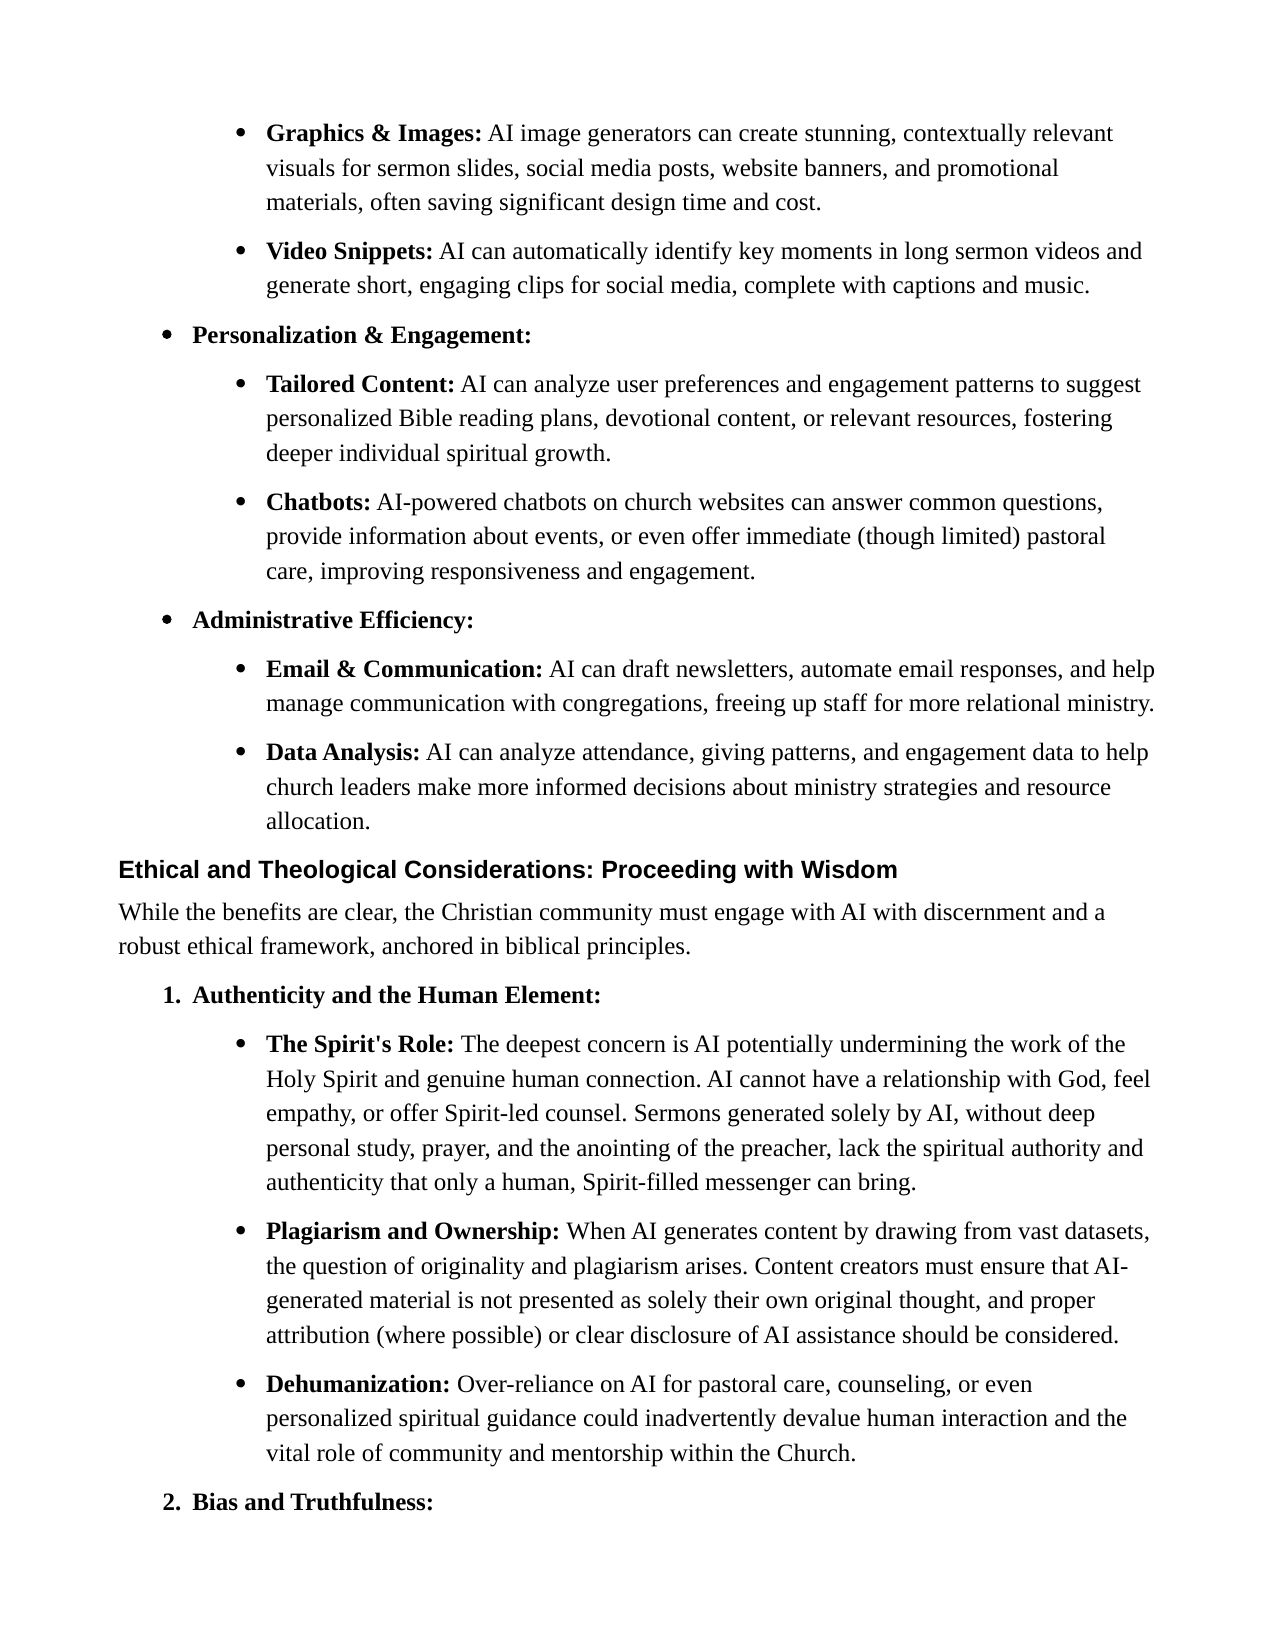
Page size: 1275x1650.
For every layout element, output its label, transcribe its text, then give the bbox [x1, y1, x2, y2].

list Bias and Truthfulness: [162, 1487, 1157, 1516]
list Tailored Content: AI can analyze user preferences and engagement patterns to suggest personalized Bible reading plans, devotional content, or relevant resources, fostering deeper individual spiritual growth. [236, 369, 1157, 466]
list Chatbots: AI-powered chatbots on church websites can answer common questions, provide information about events, or even offer immediate (though limited) pastoral care, improving responsiveness and engagement. [236, 487, 1157, 584]
subtitle Ethical and Theological Considerations: Proceeding with Wisdom [118, 855, 1157, 884]
list Personalization & Engagement: [162, 320, 1157, 348]
list Data Analysis: AI can analyze attendance, giving patterns, and engagement data to help church leaders make more informed decisions about ministry strategies and resource allocation. [236, 737, 1157, 835]
list Administrative Efficiency: [162, 605, 1157, 633]
list Authenticity and the Human Element: [162, 980, 1157, 1009]
list Video Snippets: AI can automatically identify key moments in long sermon videos and generate short, engaging clips for social media, complete with captions and music. [236, 236, 1157, 299]
list Email & Communication: AI can draft newsletters, automate email responses, and help manage communication with congregations, freeing up staff for more relational ministry. [236, 654, 1157, 717]
list Dehumanization: Over-reliance on AI for pastoral care, counseling, or even personalized spiritual guidance could inadvertently devalue human interaction and the vital role of community and mentorship within the Church. [236, 1369, 1157, 1466]
list The Spirit's Role: The deepest concern is AI potentially undermining the work of the Holy Spirit and genuine human connection. AI cannot have a relationship with God, feel empathy, or offer Spirit-led counsel. Sermons generated solely by AI, without deep personal study, prayer, and the anointing of the preacher, lack the spiritual authority and authenticity that only a human, Spirit-filled messenger can bring. [236, 1029, 1157, 1196]
list Graphics & Images: AI image generators can create stunning, contextually relevant visuals for sermon slides, social media posts, website banners, and promotional materials, often saving significant design time and cost. [236, 118, 1157, 216]
text While the benefits are clear, the Christian community must engage with AI with discernment and a robust ethical framework, anchored in biblical principles. [118, 897, 1157, 960]
list Plagiarism and Ownership: When AI generates content by drawing from vast datasets, the question of originality and plagiarism arises. Content creators must ensure that AI-generated material is not presented as solely their own original thought, and proper attribution (where possible) or clear disclosure of AI assistance should be considered. [236, 1216, 1157, 1348]
